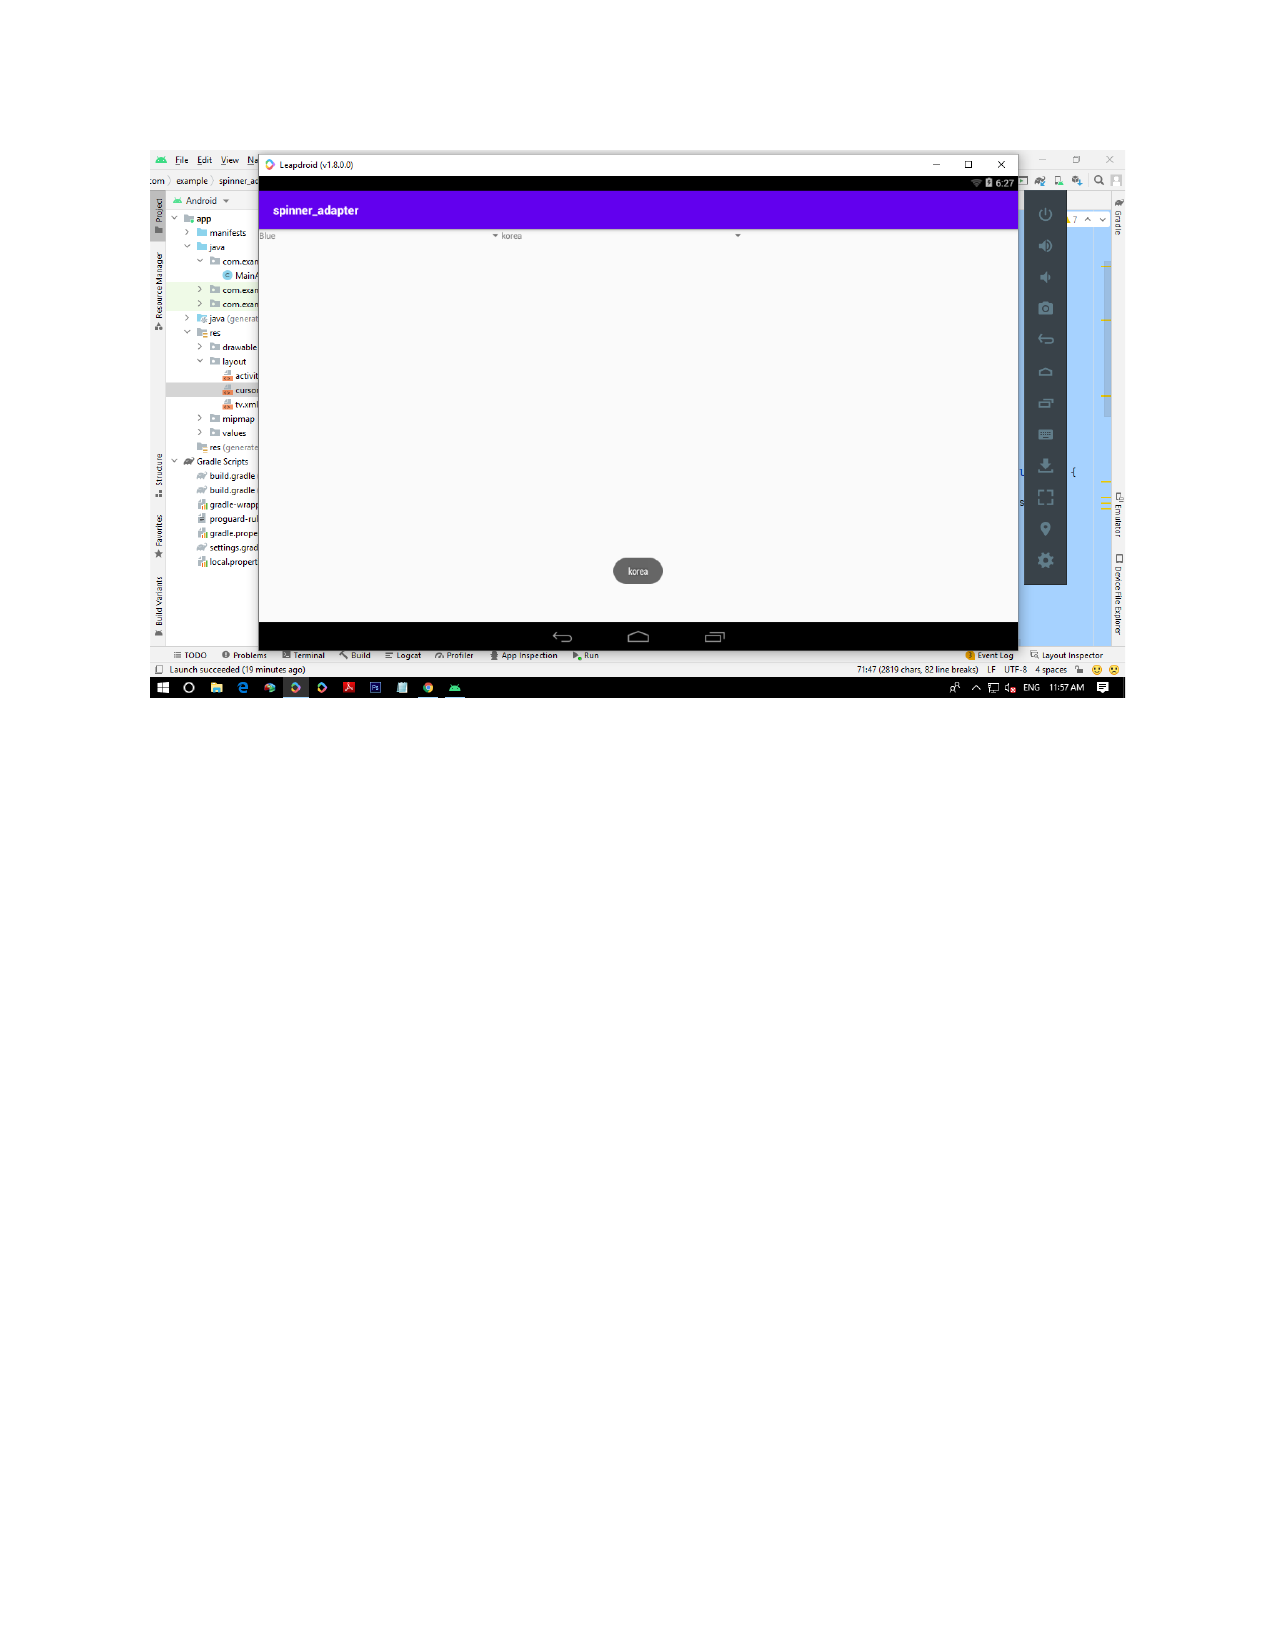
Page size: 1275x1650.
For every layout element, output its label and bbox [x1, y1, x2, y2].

picture [150, 150, 1125, 698]
